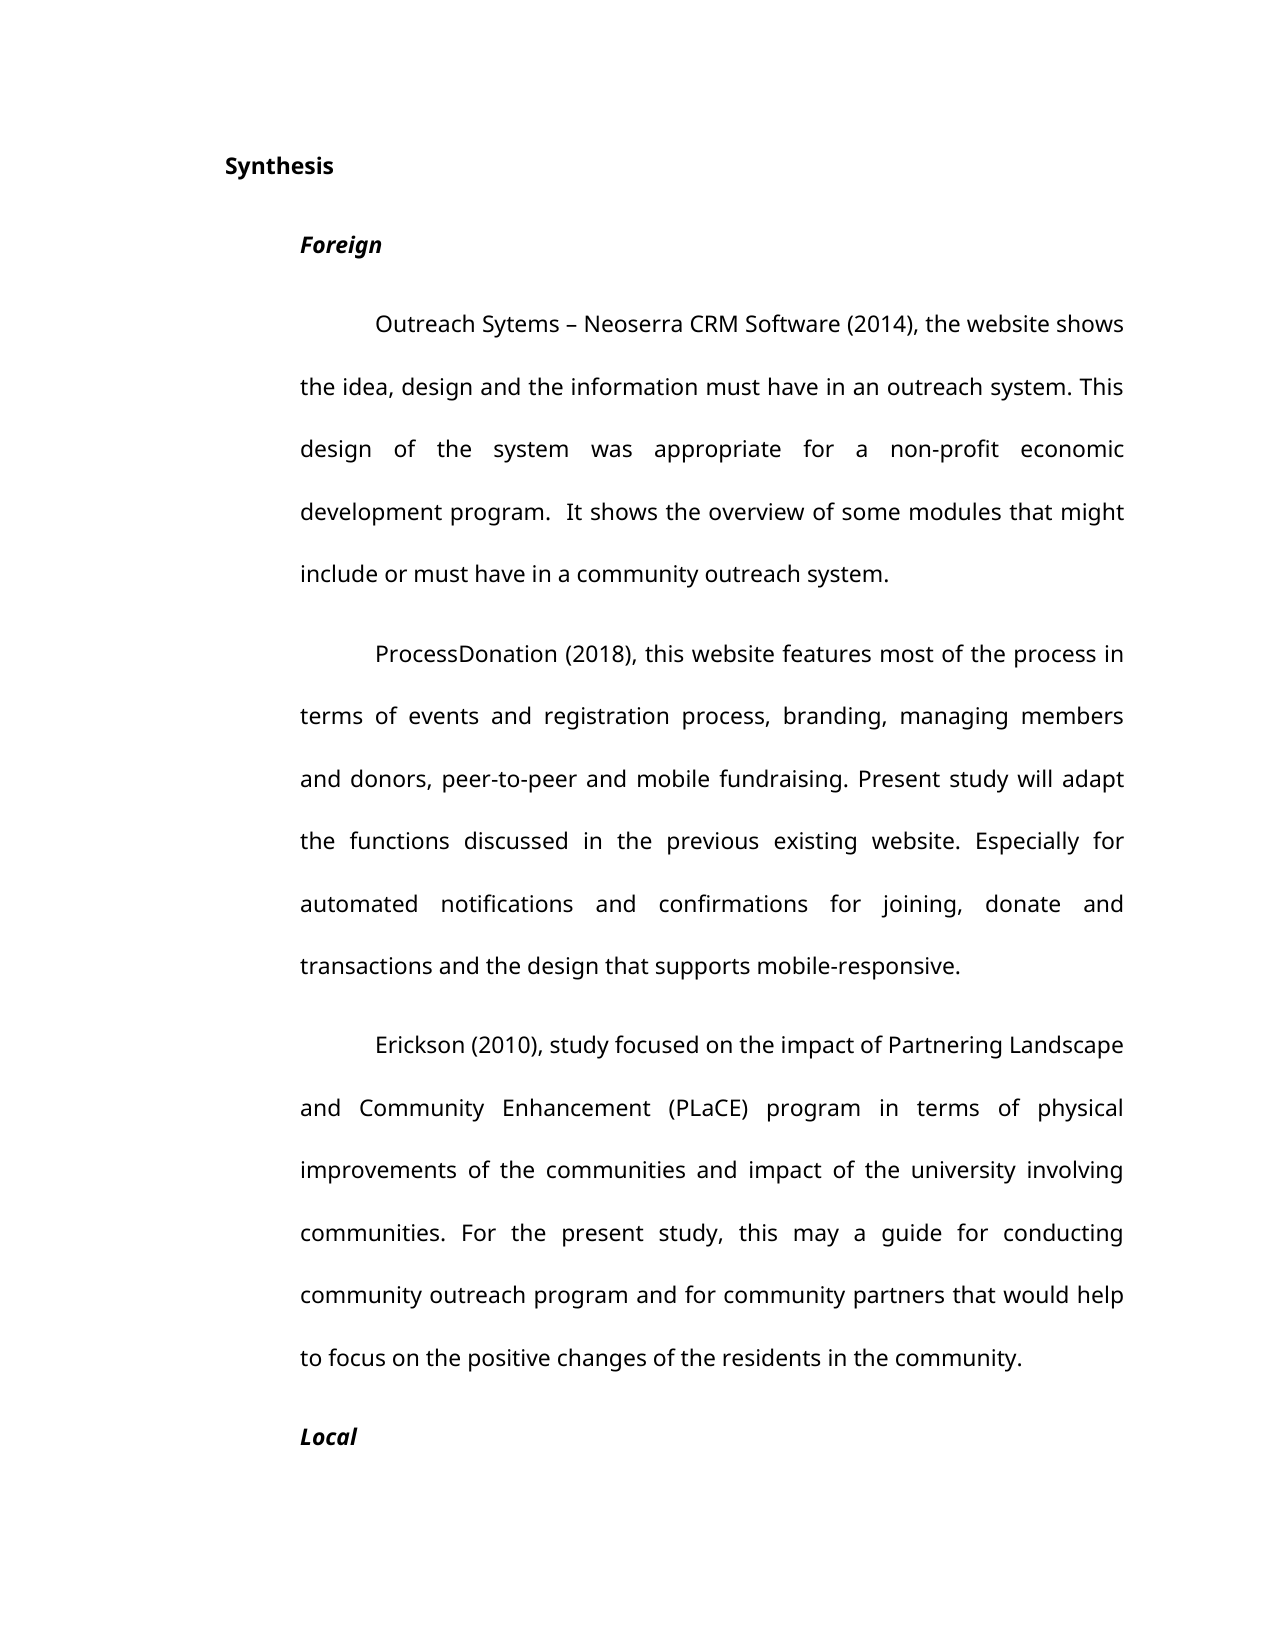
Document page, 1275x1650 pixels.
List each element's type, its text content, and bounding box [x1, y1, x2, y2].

text Local [300, 1421, 1125, 1452]
text Erickson (2010), study focused on the impact of Partnering Landscape and Community Enhancement (PLaCE) program in terms of physical improvements of the communities and impact of the university involving communities. For the present study, this may a guide for conducting community outreach program and for community partners that would help to focus on the positive changes of the residents in the community. [300, 1029, 1125, 1373]
text Foreign [225, 229, 1125, 260]
text Synthesis [225, 150, 1125, 181]
text ProcessDonation (2018), this website features most of the process in terms of events and registration process, branding, managing members and donors, peer-to-peer and mobile fundraising. Present study will adapt the functions discussed in the previous existing website. Especially for automated notifications and confirmations for joining, donate and transactions and the design that supports mobile-responsive. [300, 637, 1125, 981]
text Outreach Sytems – Neoserra CRM Software (2014), the website shows the idea, design and the information must have in an outreach system. This design of the system was appropriate for a non-profit economic development program. It shows the overview of some modules that might include or must have in a community outreach system. [300, 308, 1125, 589]
